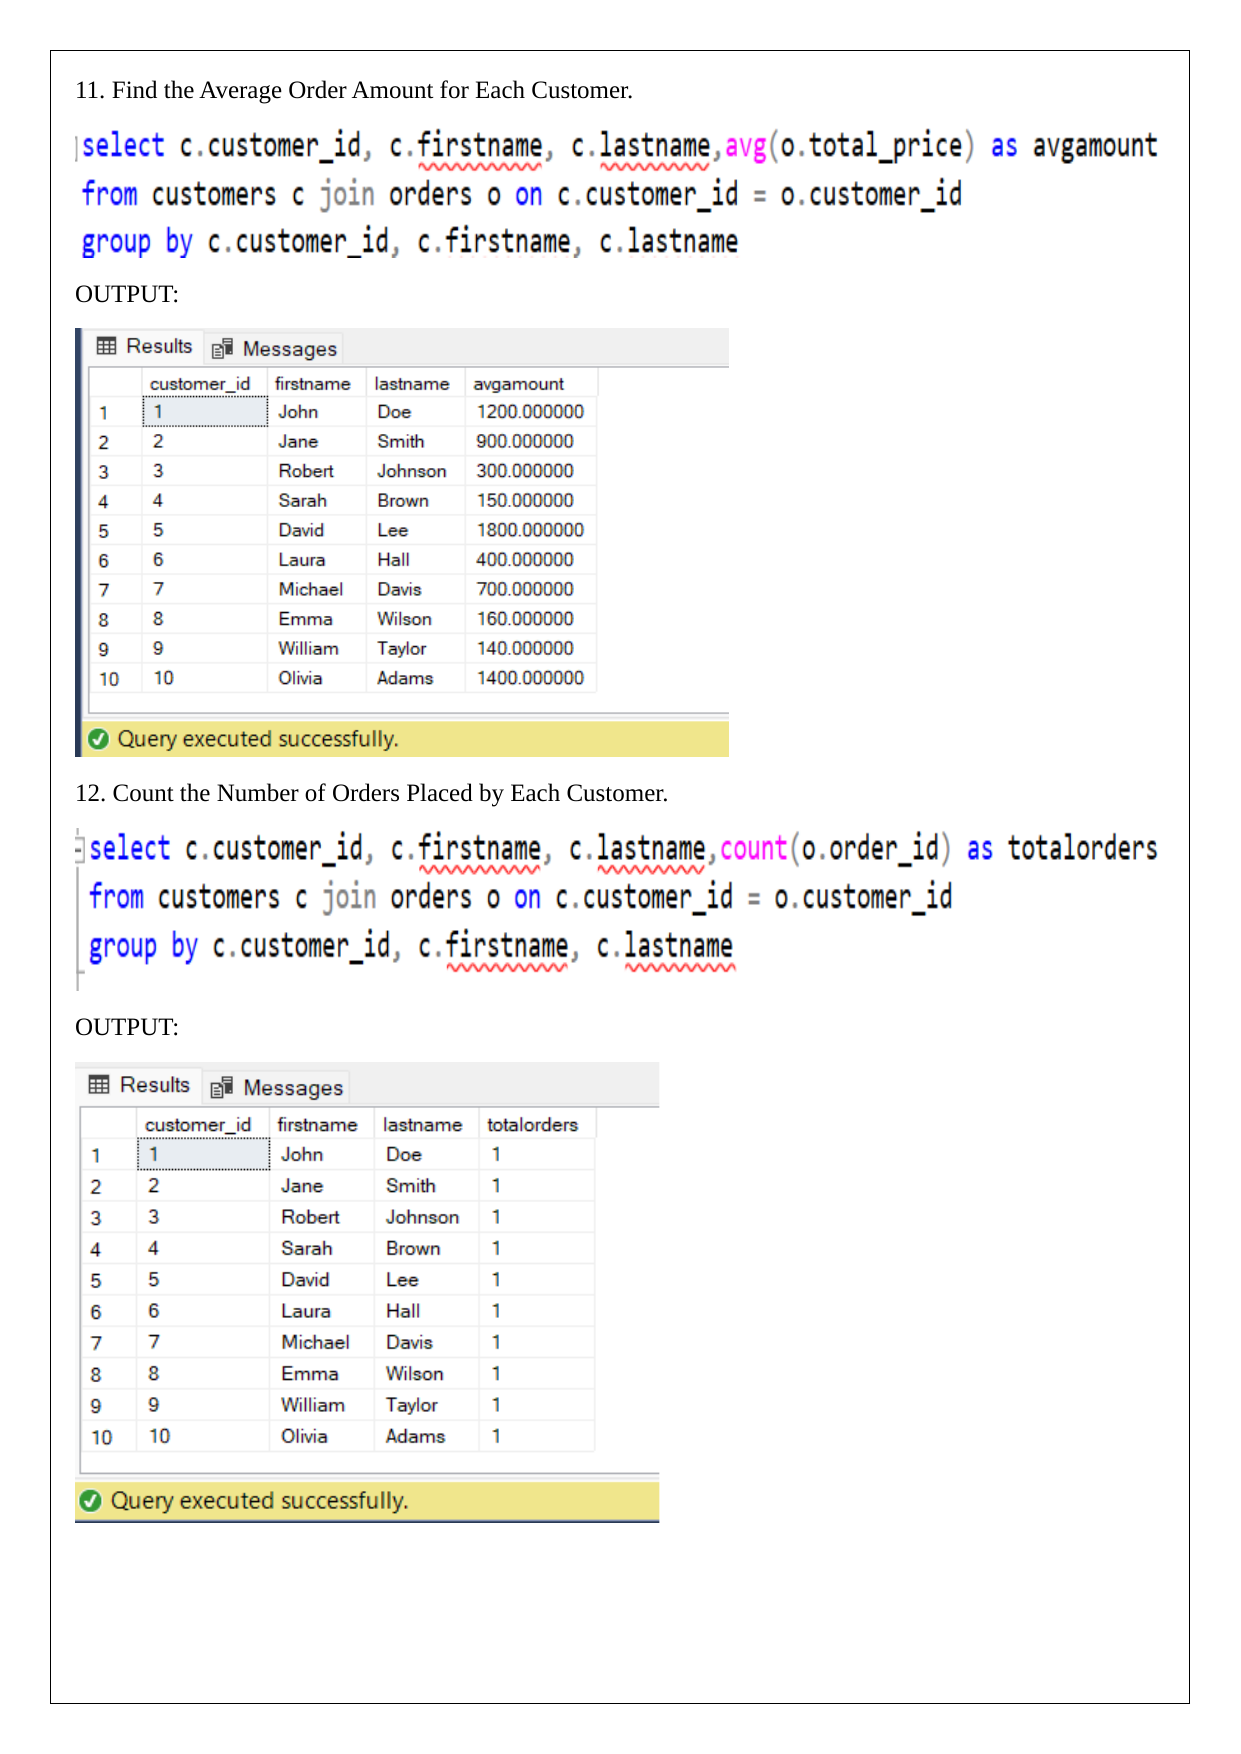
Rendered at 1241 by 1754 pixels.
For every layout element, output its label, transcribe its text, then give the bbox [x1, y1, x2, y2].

text OUTPUT: [75, 1012, 1165, 1041]
text 12. Count the Number of Orders Placed by Each Customer. [75, 778, 1165, 807]
picture [75, 1062, 660, 1523]
picture [75, 124, 1166, 258]
text OUTPUT: [75, 279, 1165, 308]
picture [75, 328, 729, 757]
picture [75, 828, 1166, 991]
text 11. Find the Average Order Amount for Each Customer. [75, 75, 1165, 104]
